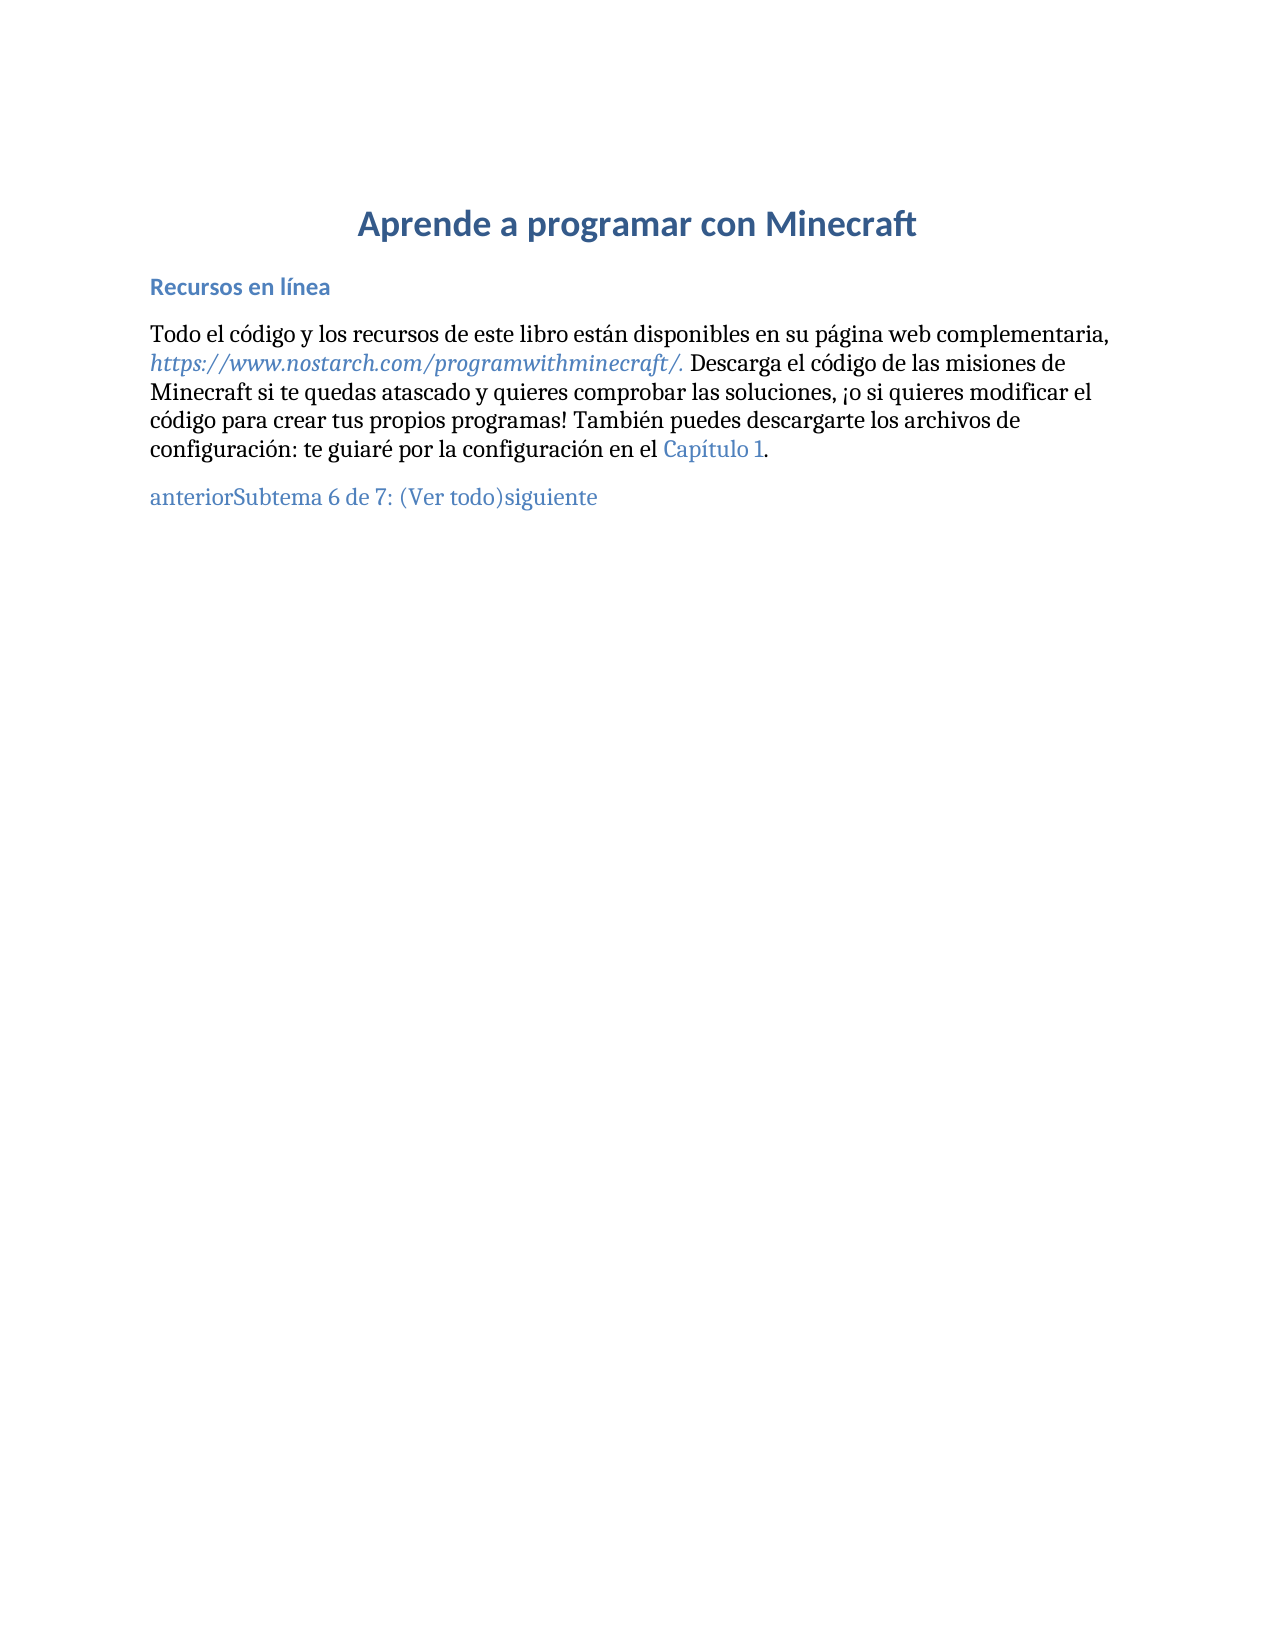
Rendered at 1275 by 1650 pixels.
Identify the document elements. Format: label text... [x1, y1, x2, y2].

text anteriorSubtema 6 de 7: (Ver todo)siguiente [150, 483, 1125, 540]
subtitle Recursos en línea [150, 271, 1125, 301]
text Todo el código y los recursos de este libro están disponibles en su página web complementaria, https://www.nostarch.com/programwithminecraft/. Descarga el código de las misiones de Minecraft si te quedas atascado y quieres comprobar las soluciones, ¡o si quieres modificar el código para crear tus propios programas! También puedes descargarte los archivos de configuración: te guiaré por la configuración en el Capítulo 1. [150, 320, 1125, 464]
title Aprende a programar con Minecraft [150, 200, 1125, 246]
